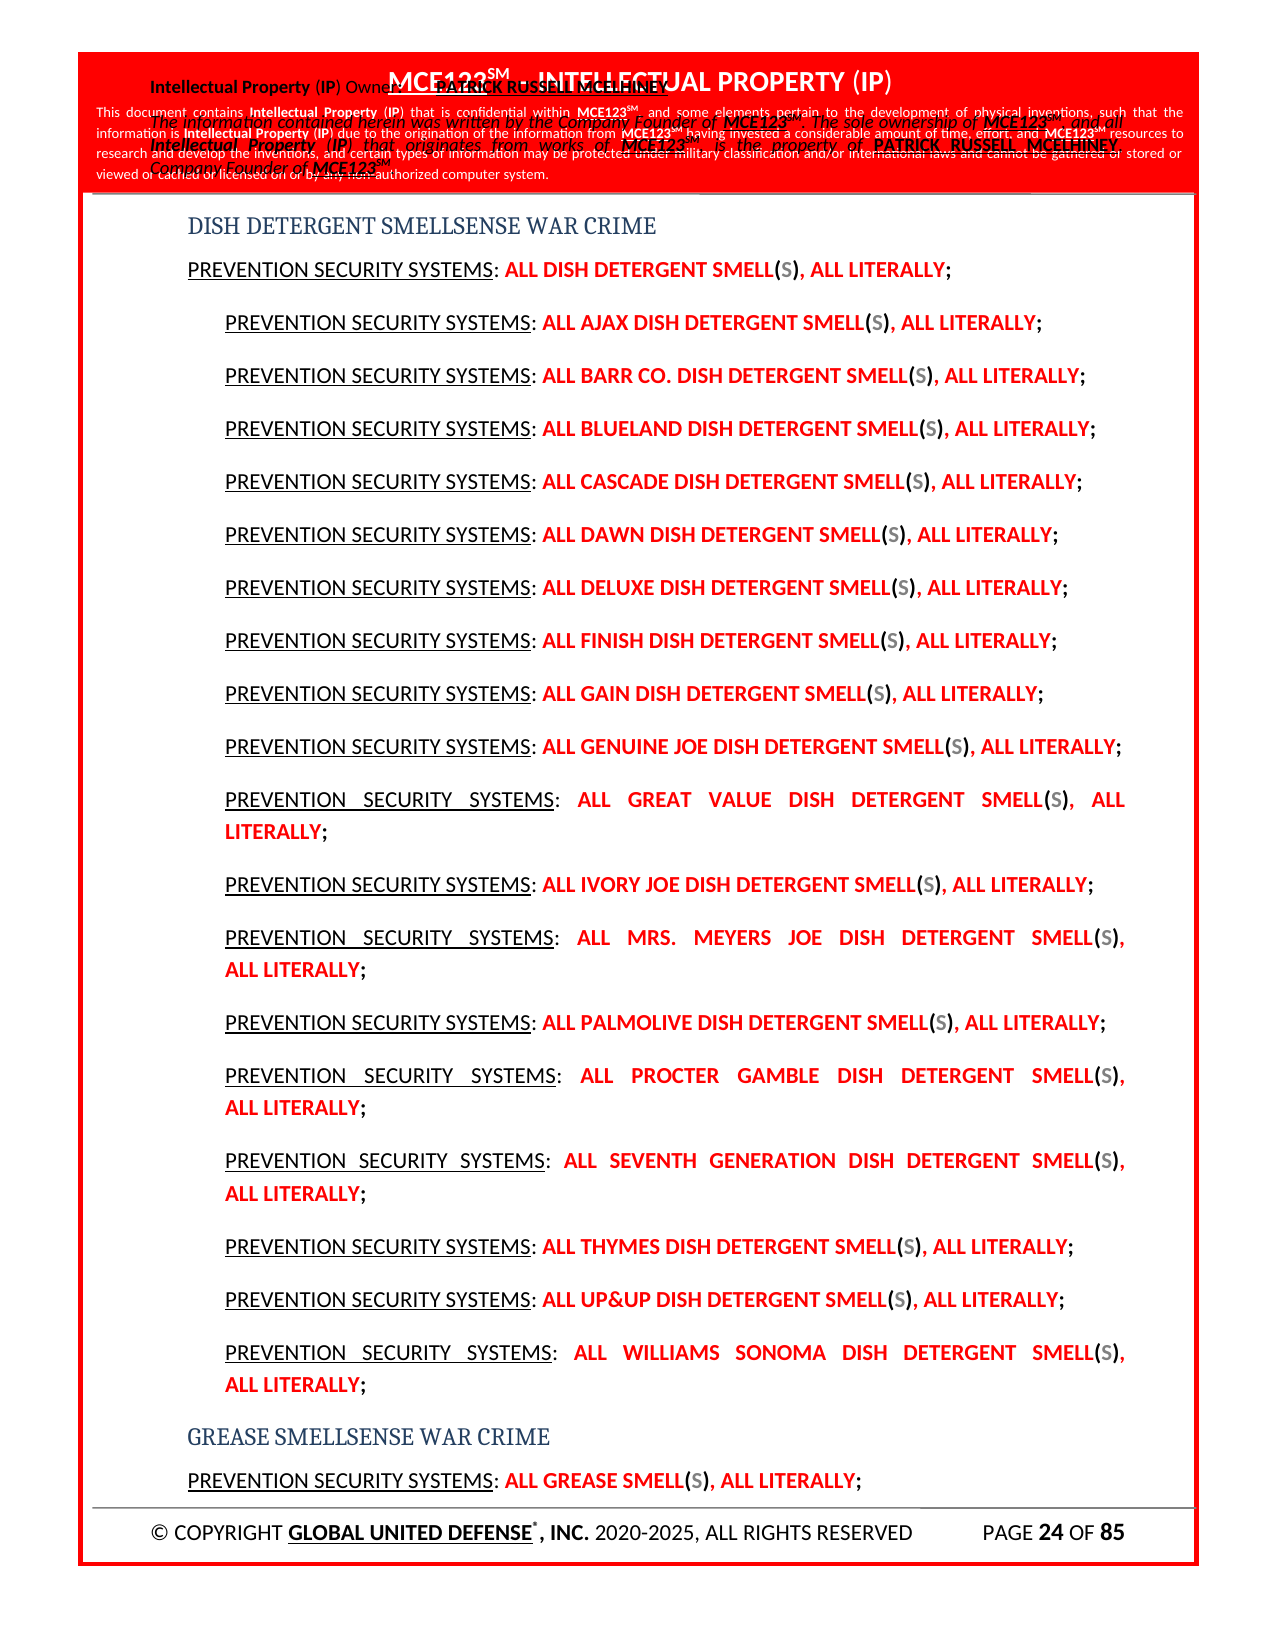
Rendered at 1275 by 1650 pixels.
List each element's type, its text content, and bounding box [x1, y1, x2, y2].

subtitle DISH DETERGENT SMELLSENSE WAR CRIME [187, 212, 1125, 240]
text PREVENTION SECURITY SYSTEMS: ALL THYMES DISH DETERGENT SMELL(S), ALL LITERALLY; [225, 1232, 1125, 1260]
subtitle GREASE SMELLSENSE WAR CRIME [187, 1423, 1125, 1452]
text PREVENTION SECURITY SYSTEMS: ALL WILLIAMS SONOMA DISH DETERGENT SMELL(S), ALL LITERALLY; [225, 1338, 1125, 1398]
text PREVENTION SECURITY SYSTEMS: ALL IVORY JOE DISH DETERGENT SMELL(S), ALL LITERALLY; [225, 870, 1125, 898]
text PREVENTION SECURITY SYSTEMS: ALL MRS. MEYERS JOE DISH DETERGENT SMELL(S), ALL LITERALLY; [225, 923, 1125, 983]
text PREVENTION SECURITY SYSTEMS: ALL GAIN DISH DETERGENT SMELL(S), ALL LITERALLY; [225, 679, 1125, 707]
text PREVENTION SECURITY SYSTEMS: ALL FINISH DISH DETERGENT SMELL(S), ALL LITERALLY; [225, 626, 1125, 654]
text PREVENTION SECURITY SYSTEMS: ALL GENUINE JOE DISH DETERGENT SMELL(S), ALL LITERALLY; [225, 732, 1125, 760]
text PREVENTION SECURITY SYSTEMS: ALL GREAT VALUE DISH DETERGENT SMELL(S), ALL LITERALLY; [225, 785, 1125, 845]
text PREVENTION SECURITY SYSTEMS: ALL DELUXE DISH DETERGENT SMELL(S), ALL LITERALLY; [225, 573, 1125, 601]
text PREVENTION SECURITY SYSTEMS: ALL PALMOLIVE DISH DETERGENT SMELL(S), ALL LITERALLY; [225, 1008, 1125, 1036]
text PREVENTION SECURITY SYSTEMS: ALL SEVENTH GENERATION DISH DETERGENT SMELL(S), ALL LITERALLY; [225, 1147, 1125, 1207]
text PREVENTION SECURITY SYSTEMS: ALL CASCADE DISH DETERGENT SMELL(S), ALL LITERALLY; [225, 467, 1125, 495]
text PREVENTION SECURITY SYSTEMS: ALL GREASE SMELL(S), ALL LITERALLY; [187, 1466, 1125, 1494]
text PREVENTION SECURITY SYSTEMS: ALL DAWN DISH DETERGENT SMELL(S), ALL LITERALLY; [225, 520, 1125, 548]
text PREVENTION SECURITY SYSTEMS: ALL DISH DETERGENT SMELL(S), ALL LITERALLY; [187, 255, 1125, 283]
text PREVENTION SECURITY SYSTEMS: ALL BARR CO. DISH DETERGENT SMELL(S), ALL LITERALLY; [225, 361, 1125, 389]
text PREVENTION SECURITY SYSTEMS: ALL BLUELAND DISH DETERGENT SMELL(S), ALL LITERALLY; [225, 414, 1125, 442]
text PREVENTION SECURITY SYSTEMS: ALL PROCTER GAMBLE DISH DETERGENT SMELL(S), ALL LITERALLY; [225, 1061, 1125, 1122]
text PREVENTION SECURITY SYSTEMS: ALL AJAX DISH DETERGENT SMELL(S), ALL LITERALLY; [225, 308, 1125, 336]
text PREVENTION SECURITY SYSTEMS: ALL UP&UP DISH DETERGENT SMELL(S), ALL LITERALLY; [225, 1285, 1125, 1313]
